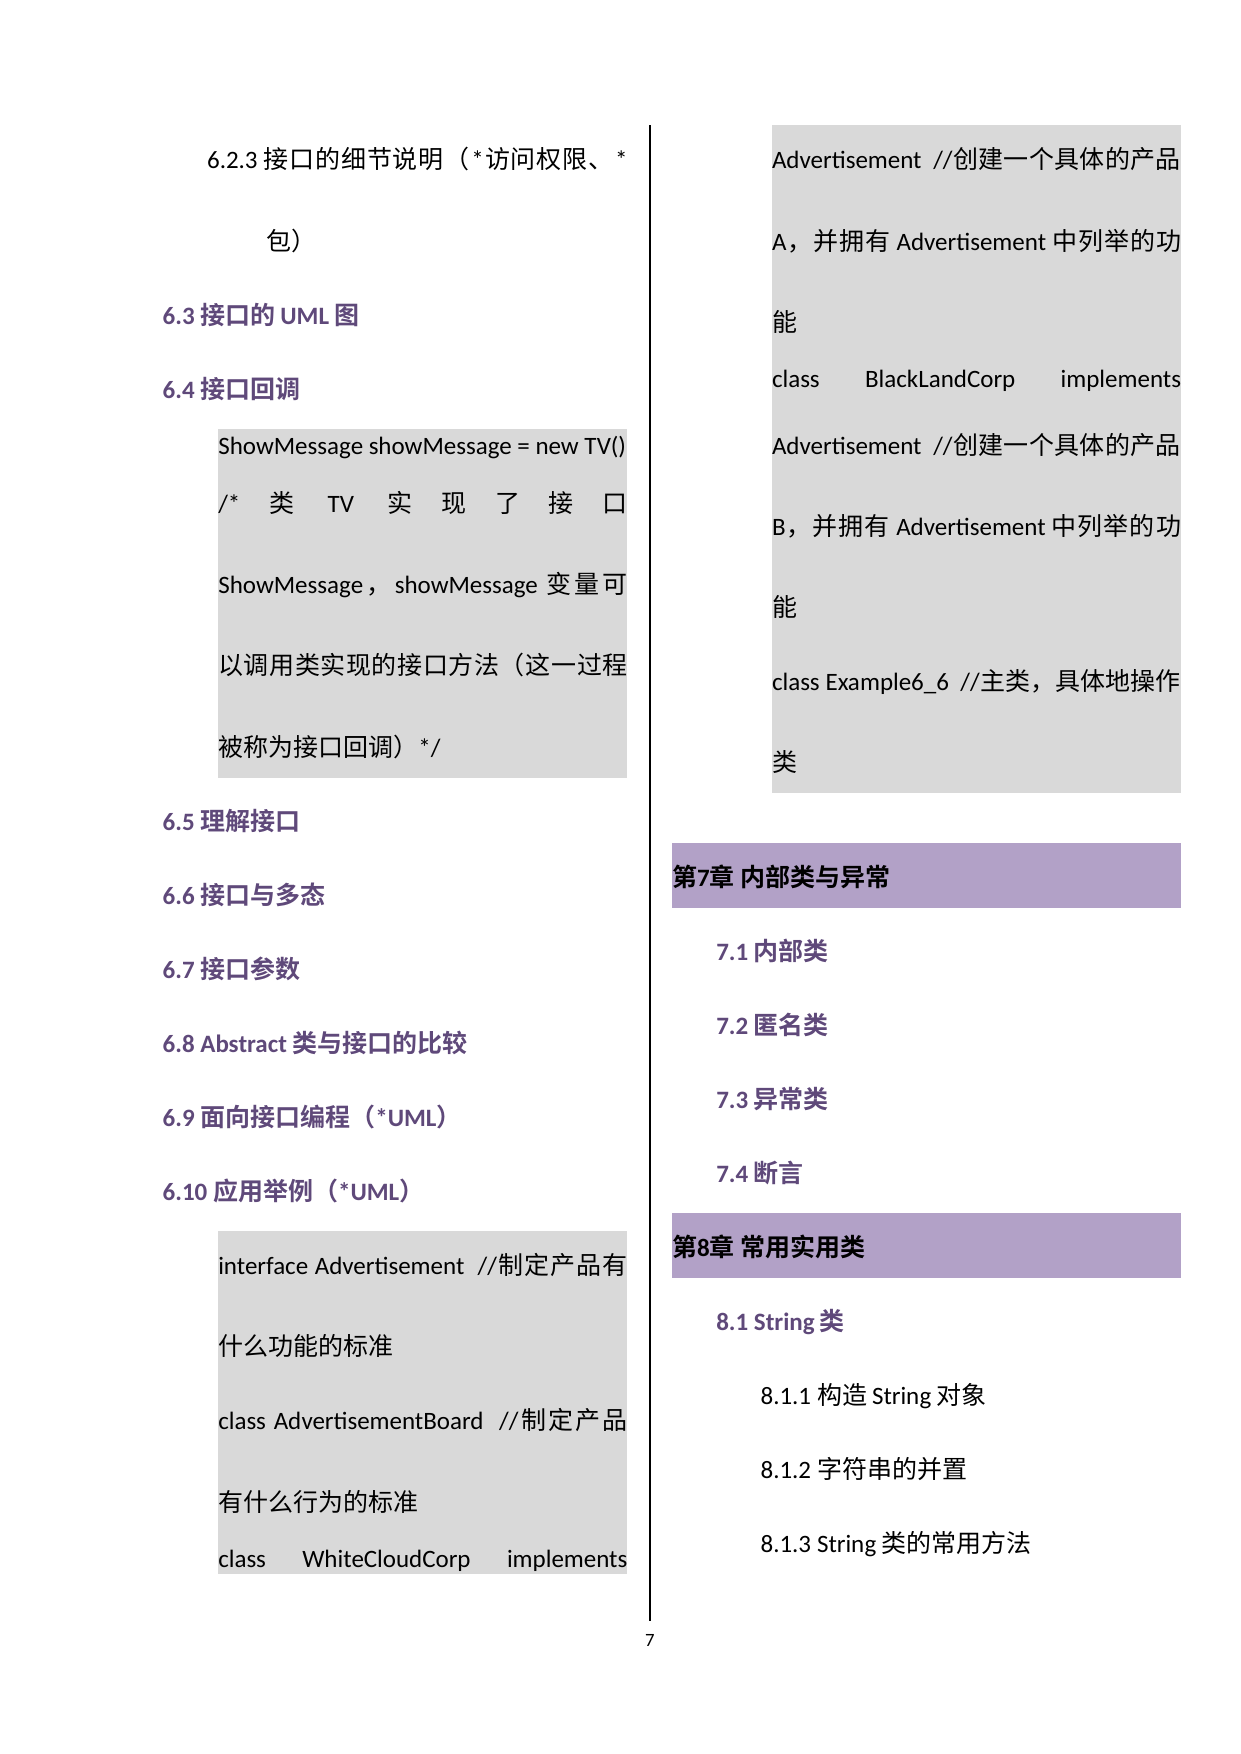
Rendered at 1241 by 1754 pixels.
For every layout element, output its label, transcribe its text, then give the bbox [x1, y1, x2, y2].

subtitle 接口回调 [162, 355, 627, 420]
subtitle Abstract类与接口的比较 [162, 1009, 627, 1074]
subtitle 接口的UML图 [162, 281, 627, 346]
text class WhiteCloudCorp implements Advertisement //创建一个具体的产品A，并拥有Advertisement中列举的功能 [218, 1542, 627, 1574]
subtitle 匿名类 [716, 991, 1181, 1056]
text class AdvertisementBoard //制定产品有什么行为的标准 [218, 1386, 627, 1533]
subtitle 内部类与异常 [672, 843, 1181, 908]
subtitle 断言 [716, 1139, 1181, 1204]
text ShowMessage showMessage = new TV() [218, 429, 627, 461]
subtitle 理解接口 [162, 787, 627, 852]
subtitle 异常类 [716, 1065, 1181, 1130]
subtitle 字符串的并置 [760, 1435, 1181, 1500]
subtitle 接口与多态 [162, 861, 627, 926]
subtitle 常用实用类 [672, 1213, 1181, 1278]
text class Example6_6 //主类，具体地操作类 [772, 647, 1181, 793]
text class WhiteCloudCorp implements Advertisement //创建一个具体的产品A，并拥有Advertisement中列举的功能 [772, 125, 1181, 353]
subtitle 接口参数 [162, 935, 627, 1000]
subtitle String类 [716, 1287, 1181, 1352]
text /*类TV实现了接口ShowMessage，showMessage变量可以调用类实现的接口方法（这一过程被称为接口回调）*/ [218, 469, 627, 778]
subtitle 内部类 [716, 917, 1181, 982]
subtitle 构造String对象 [760, 1361, 1181, 1426]
subtitle 接口的细节说明（*访问权限、*包） [207, 125, 627, 272]
subtitle String类的常用方法 [760, 1509, 1181, 1574]
text class BlackLandCorp implements Advertisement //创建一个具体的产品B，并拥有Advertisement中列举的功能 [772, 362, 1181, 638]
text interface Advertisement //制定产品有什么功能的标准 [218, 1231, 627, 1377]
subtitle 面向接口编程（*UML） [162, 1083, 627, 1148]
subtitle 应用举例（*UML） [162, 1157, 627, 1222]
